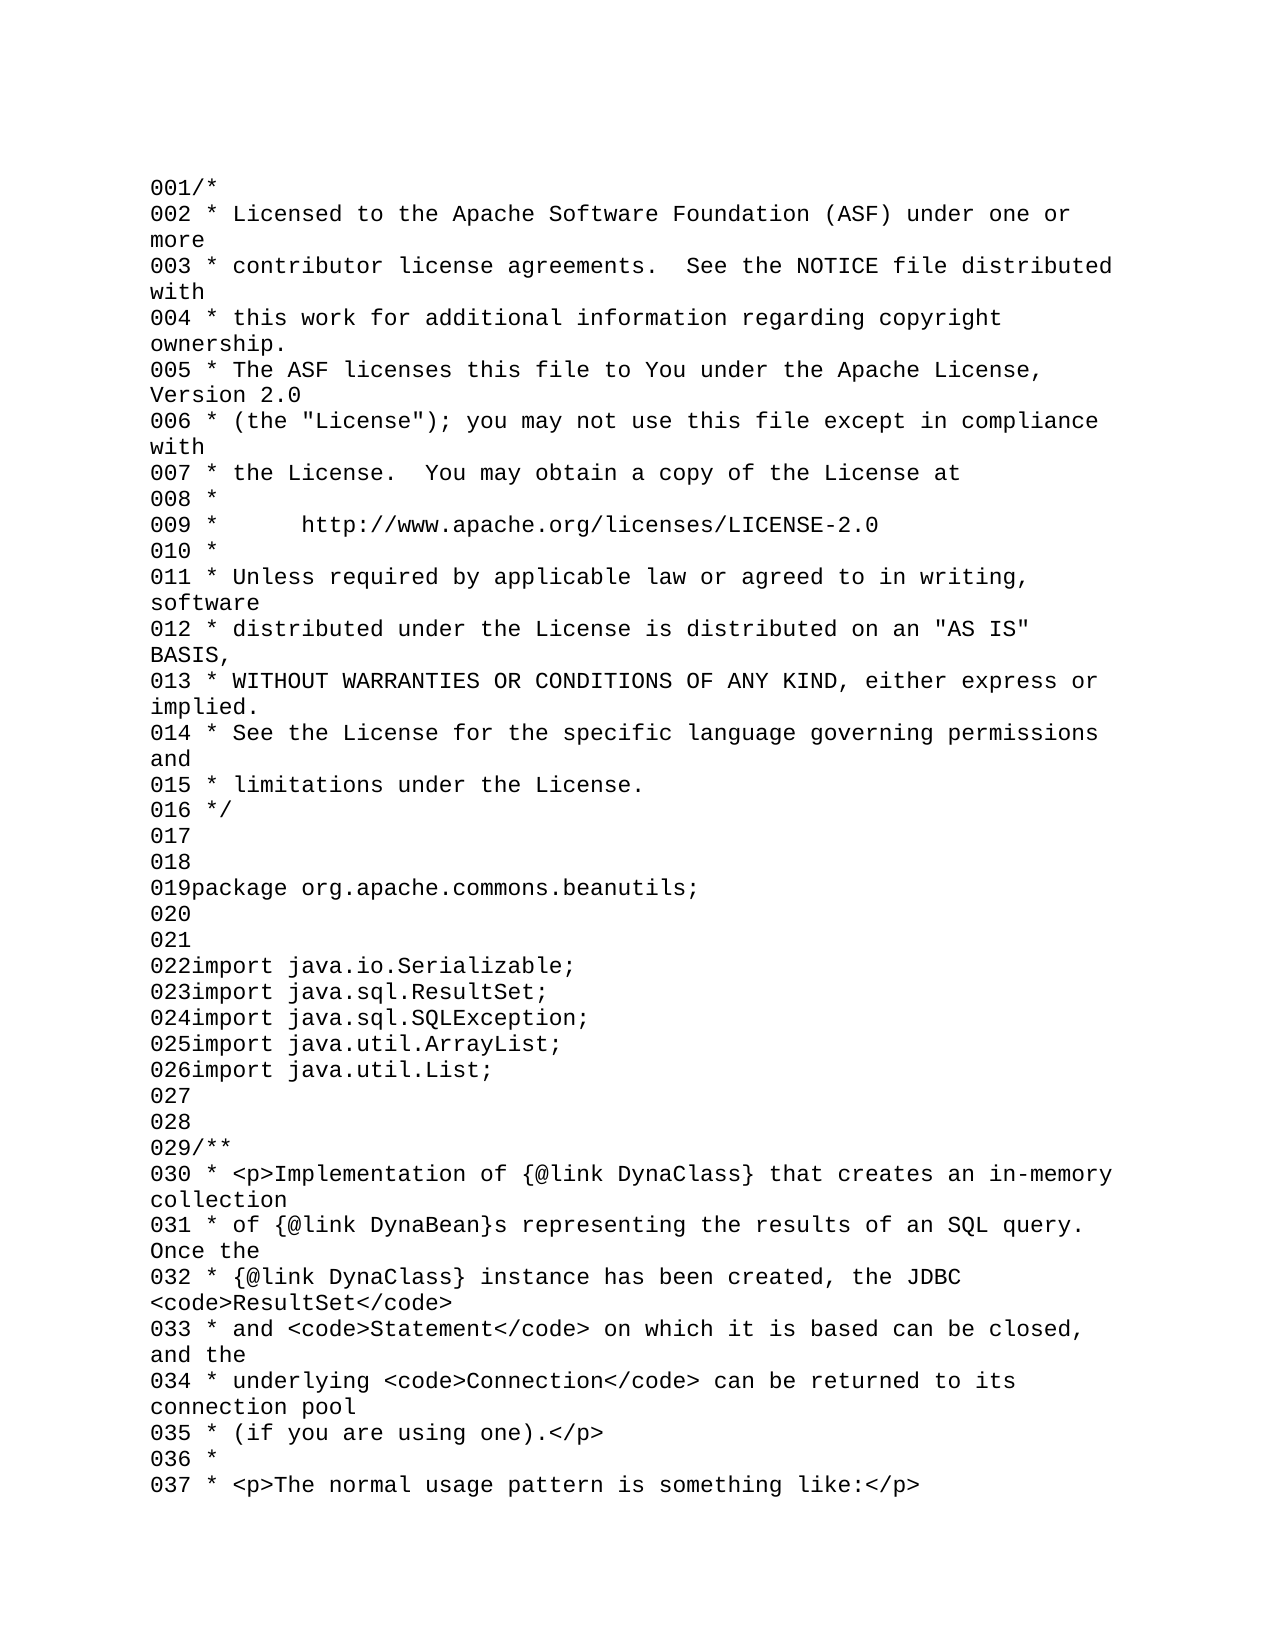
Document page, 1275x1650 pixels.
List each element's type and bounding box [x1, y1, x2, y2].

text [150, 176, 1125, 1499]
